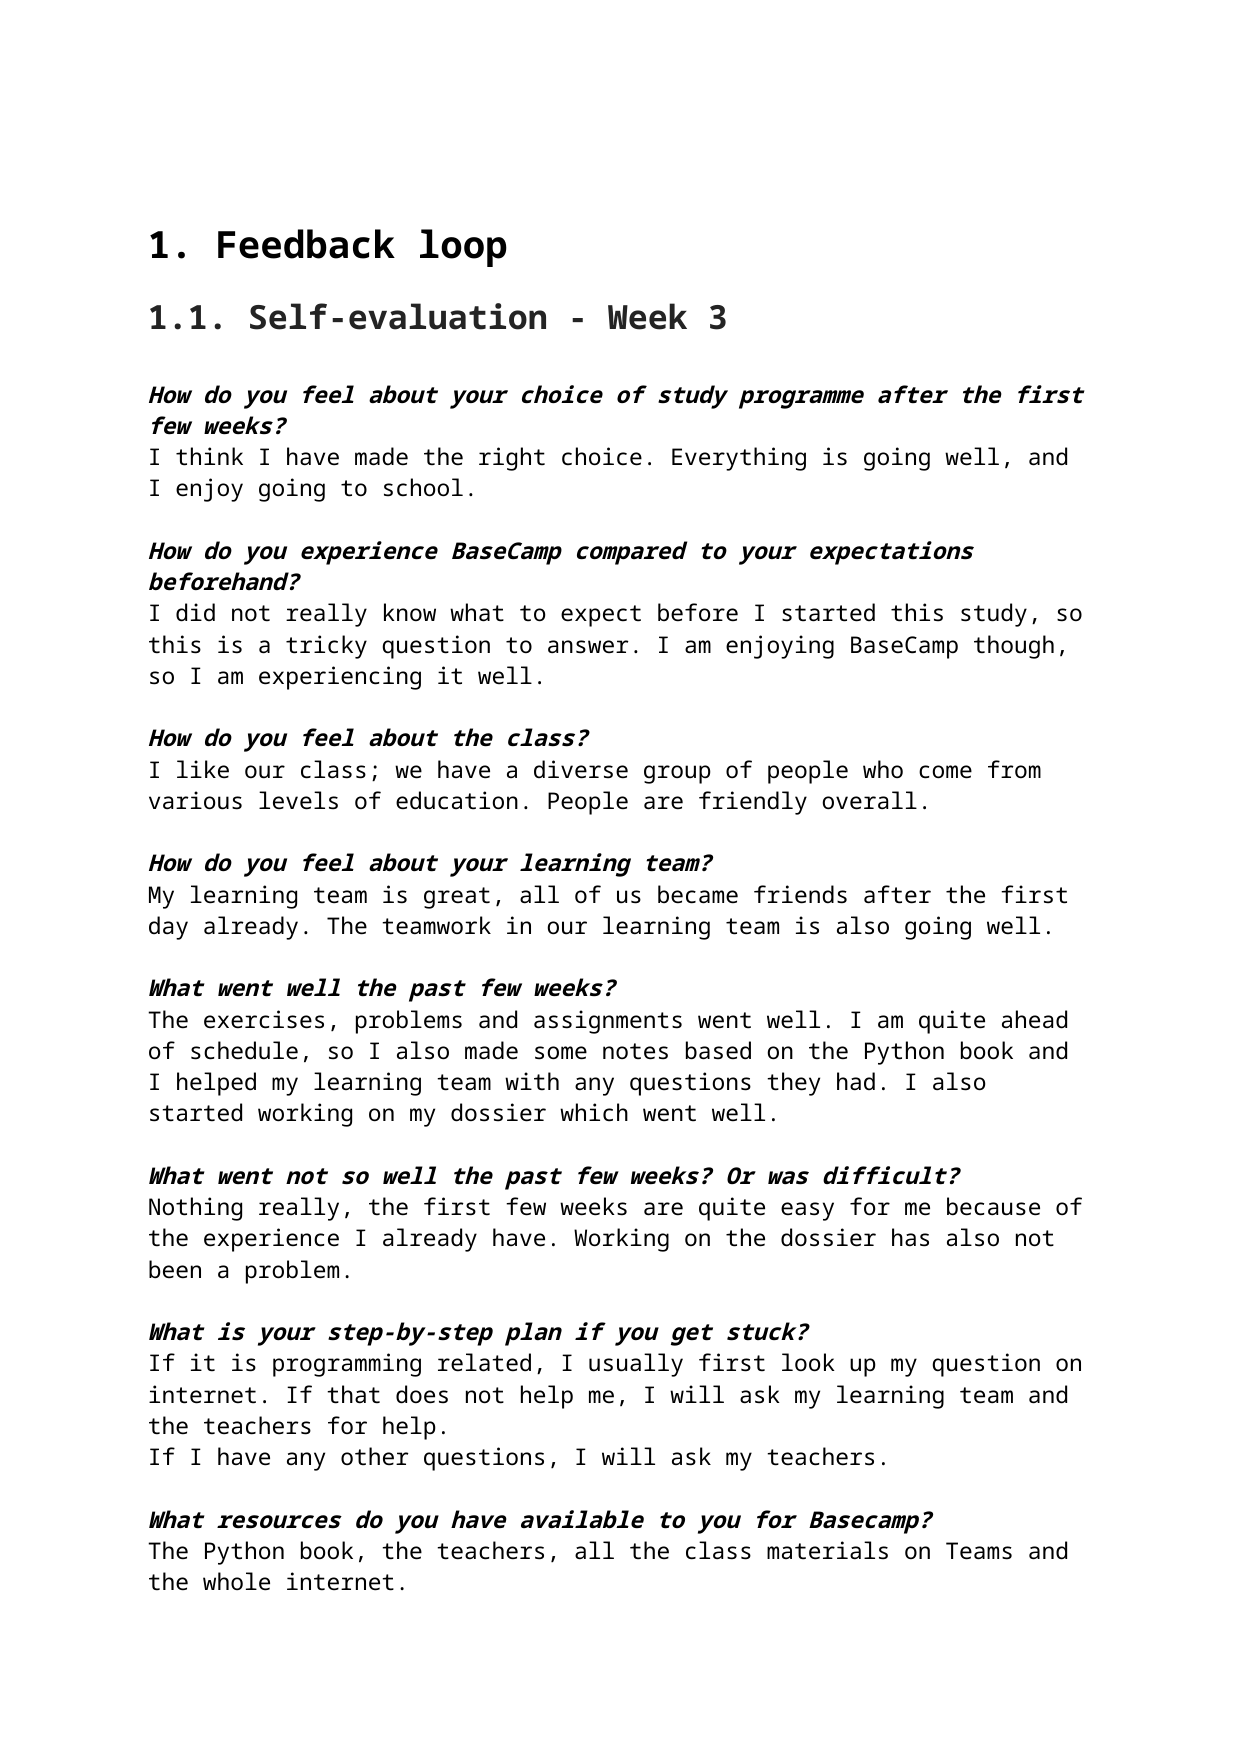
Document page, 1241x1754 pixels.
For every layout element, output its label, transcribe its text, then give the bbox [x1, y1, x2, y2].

text The exercises, problems and assignments went well. I am quite ahead of schedule, so I also made some notes based on the Python book and I helped my learning team with any questions they had. I also started working on my dossier which went well. [148, 1003, 1093, 1128]
text How do you experience BaseCamp compared to your expectations beforehand? [148, 535, 1093, 597]
text The Python book, the teachers, all the class materials on Teams and the whole internet. [148, 1535, 1093, 1597]
text What went well the past few weeks? [148, 972, 1093, 1003]
text What resources do you have available to you for Basecamp? [148, 1503, 1093, 1535]
text I think I have made the right choice. Everything is going well, and I enjoy going to school. [148, 441, 1093, 503]
text My learning team is great, all of us became friends after the first day already. The teamwork in our learning team is also going well. [148, 878, 1093, 941]
text How do you feel about your choice of study programme after the first few weeks? [148, 378, 1093, 441]
text I did not really know what to expect before I started this study, so this is a tricky question to answer. I am enjoying BaseCamp though, so I am experiencing it well. [148, 597, 1093, 691]
text 1.1. Self-evaluation - Week 3 [148, 293, 1093, 339]
text What is your step-by-step plan if you get stuck? [148, 1316, 1093, 1347]
text If it is programming related, I usually first look up my question on internet. If that does not help me, I will ask my learning team and the teachers for help. [148, 1347, 1093, 1441]
text What went not so well the past few weeks? Or was difficult? [148, 1160, 1093, 1191]
text I like our class; we have a diverse group of people who come from various levels of education. People are friendly overall. [148, 753, 1093, 816]
text If I have any other questions, I will ask my teachers. [148, 1441, 1093, 1472]
text How do you feel about your learning team? [148, 847, 1093, 878]
text 1. Feedback loop [148, 235, 1093, 264]
text Nothing really, the first few weeks are quite easy for me because of the experience I already have. Working on the dossier has also not been a problem. [148, 1191, 1093, 1285]
text How do you feel about the class? [148, 722, 1093, 753]
